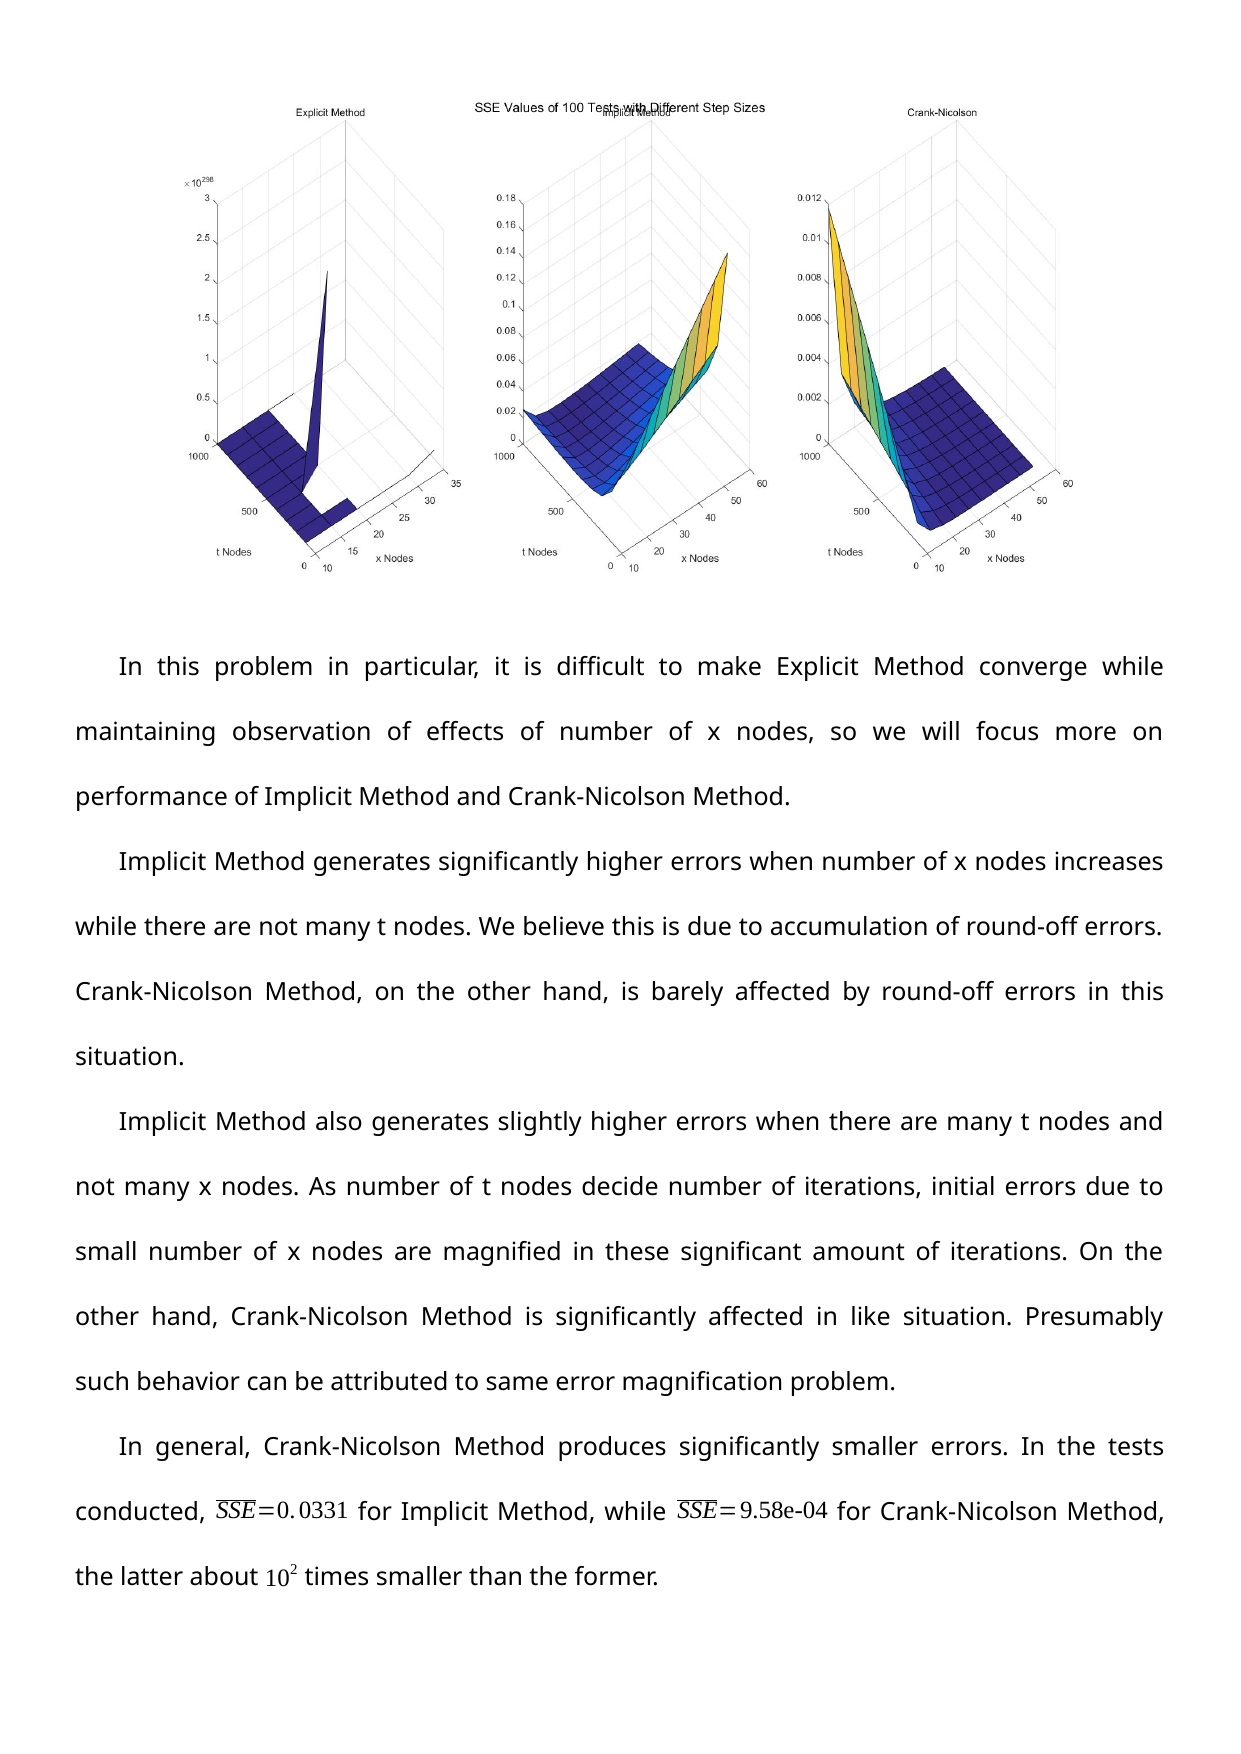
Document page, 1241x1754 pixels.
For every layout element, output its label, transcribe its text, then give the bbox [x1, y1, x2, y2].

text In general, Crank-Nicolson Method produces significantly smaller errors. In the tests conducted, for Implicit Method, while for Crank-Nicolson Method, the latter about times smaller than the former. [75, 1413, 1165, 1608]
text Implicit Method generates significantly higher errors when number of x nodes increases while there are not many t nodes. We believe this is due to accumulation of round-off errors. Crank-Nicolson Method, on the other hand, is barely affected by round-off errors in this situation. [75, 828, 1165, 1088]
picture [75, 80, 1164, 612]
text Implicit Method also generates slightly higher errors when there are many t nodes and not many x nodes. As number of t nodes decide number of iterations, initial errors due to small number of x nodes are magnified in these significant amount of iterations. On the other hand, Crank-Nicolson Method is significantly affected in like situation. Presumably such behavior can be attributed to same error magnification problem. [75, 1088, 1165, 1413]
text In this problem in particular, it is difficult to make Explicit Method converge while maintaining observation of effects of number of x nodes, so we will focus more on performance of Implicit Method and Crank-Nicolson Method. [75, 633, 1165, 828]
